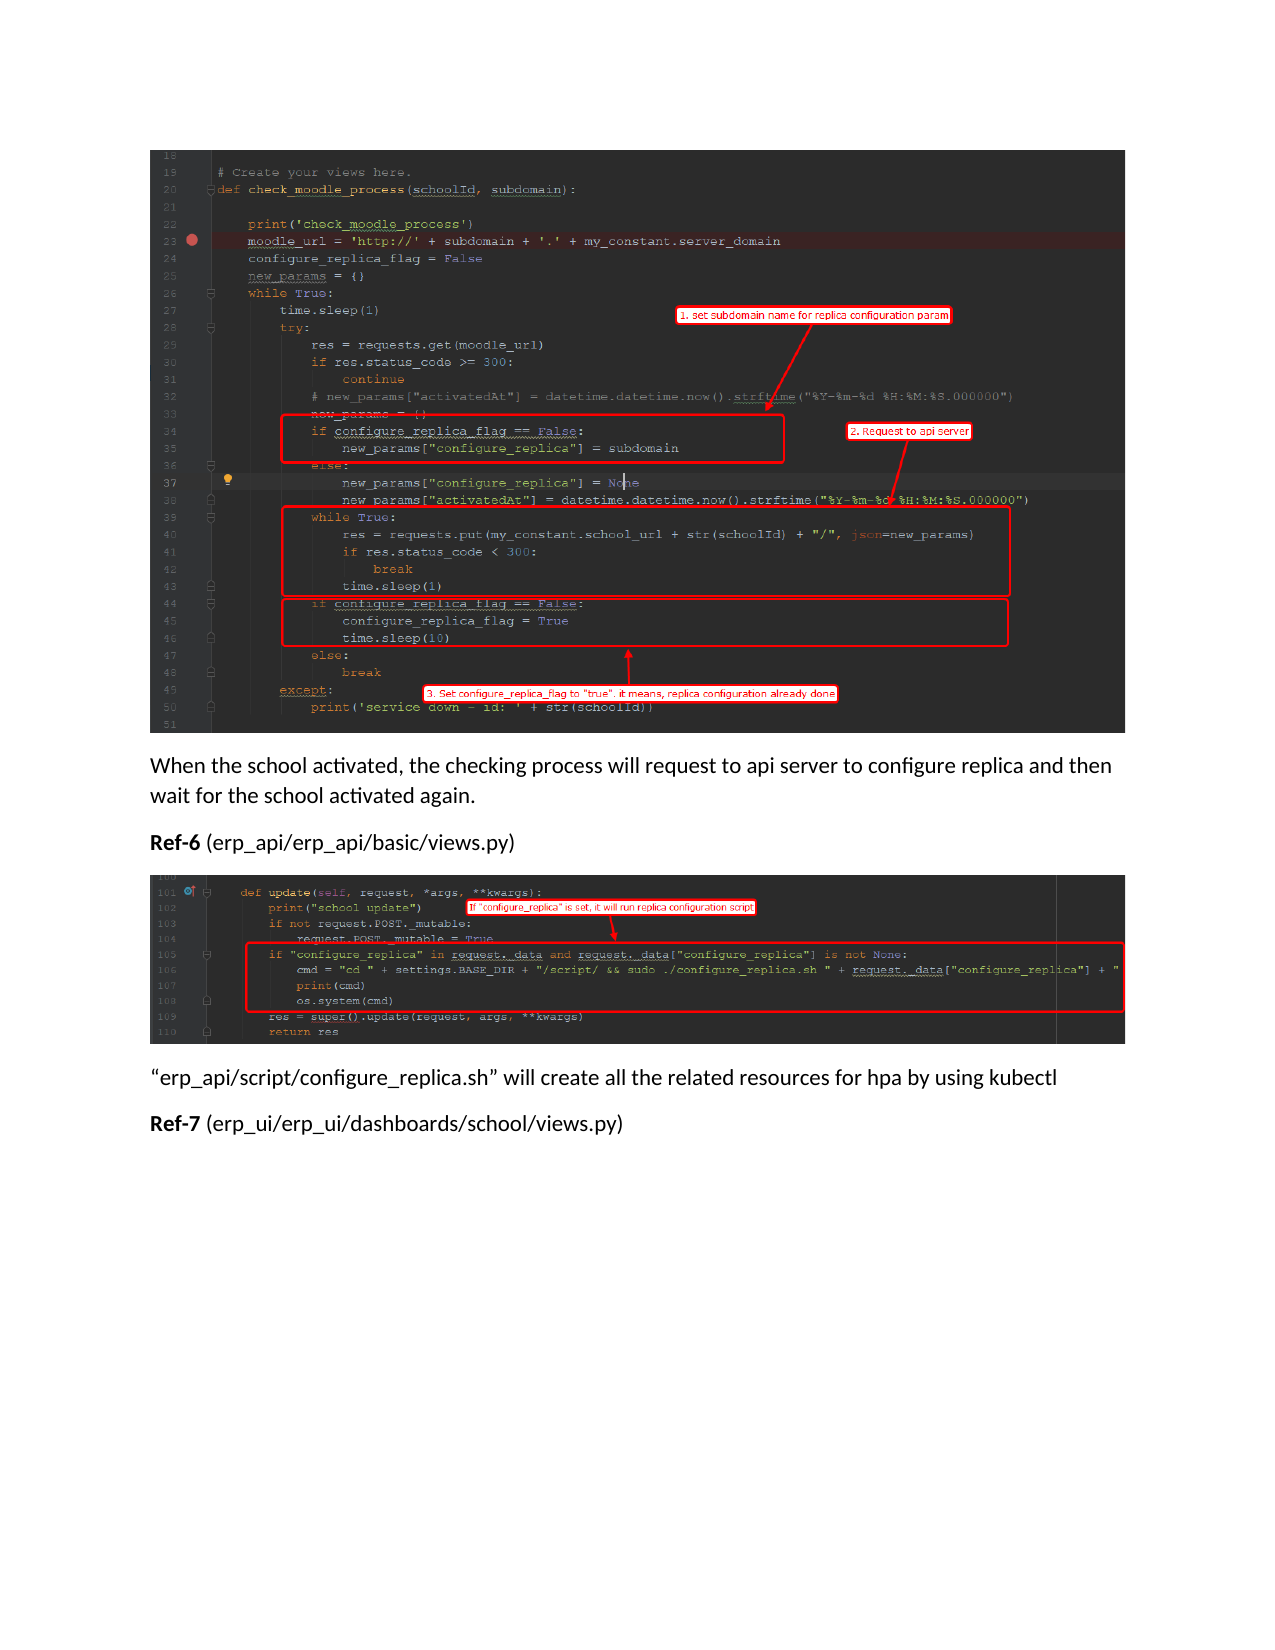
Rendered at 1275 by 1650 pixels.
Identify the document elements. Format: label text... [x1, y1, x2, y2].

picture [150, 150, 1125, 733]
text Ref-6 (erp_api/erp_api/basic/views.py) [150, 828, 1125, 856]
picture [150, 875, 1125, 1044]
text Ref-7 (erp_ui/erp_ui/dashboards/school/views.py) [150, 1109, 1125, 1138]
text “erp_api/script/configure_replica.sh” will create all the related resources for hpa by using kubectl [150, 1063, 1125, 1091]
text When the school activated, the checking process will request to api server to configure replica and then wait for the school activated again. [150, 751, 1125, 809]
